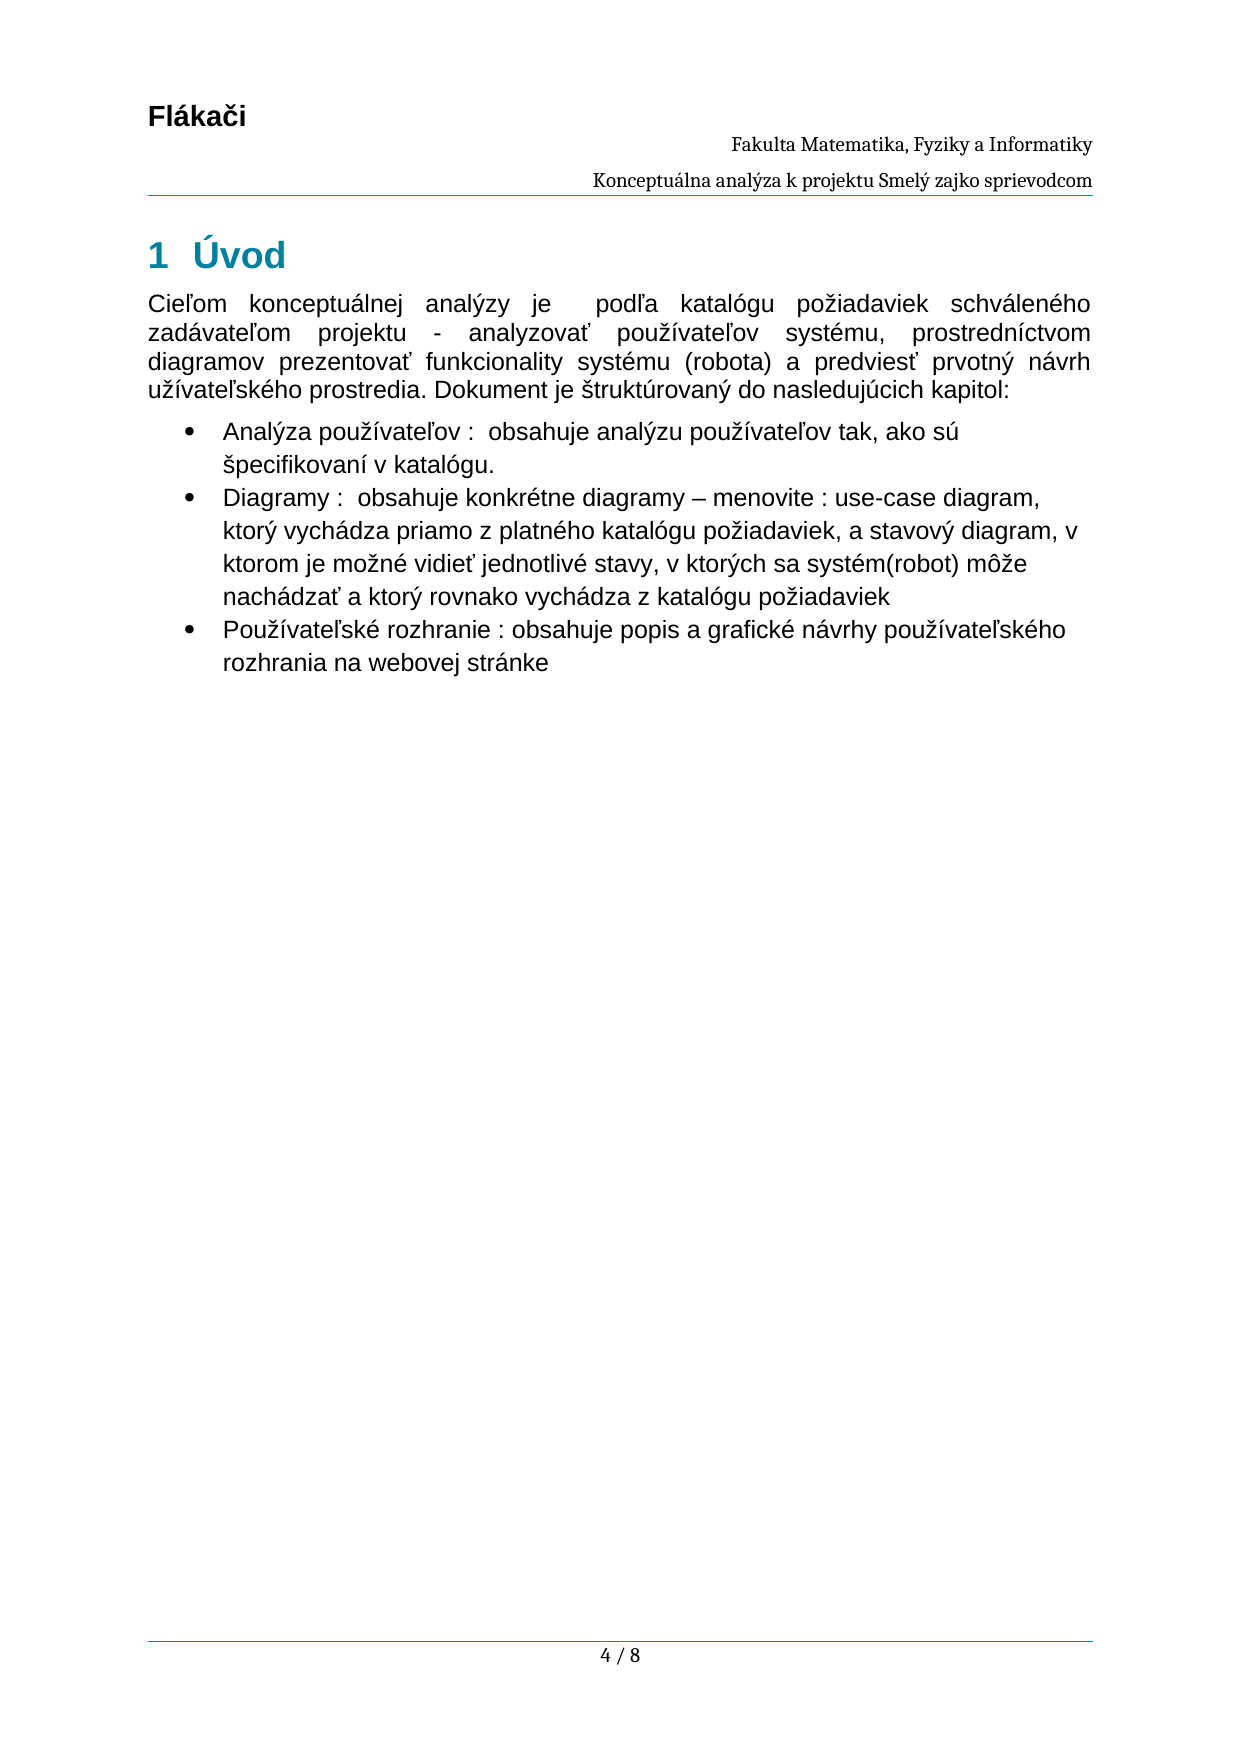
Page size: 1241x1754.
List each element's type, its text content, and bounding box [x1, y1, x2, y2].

list Používateľské rozhranie : obsahuje popis a grafické návrhy používateľského rozhrania na webovej stránke [185, 615, 1093, 677]
text Cieľom konceptuálnej analýzy je podľa katalógu požiadaviek schváleného zadávateľom projektu - analyzovať používateľov systému, prostredníctvom diagramov prezentovať funkcionality systému (robota) a predviesť prvotný návrh užívateľského prostredia. Dokument je štruktúrovaný do nasledujúcich kapitol: [148, 289, 1093, 404]
list Analýza používateľov : obsahuje analýzu používateľov tak, ako sú špecifikovaní v katalógu. [185, 416, 1093, 478]
list Diagramy : obsahuje konkrétne diagramy – menovite : use-case diagram, ktorý vychádza priamo z platného katalógu požiadaviek, a stavový diagram, v ktorom je možné vidieť jednotlivé stavy, v ktorých sa systém(robot) môže nachádzať a ktorý rovnako vychádza z katalógu požiadaviek [185, 483, 1093, 611]
subtitle Úvod [148, 233, 1093, 276]
